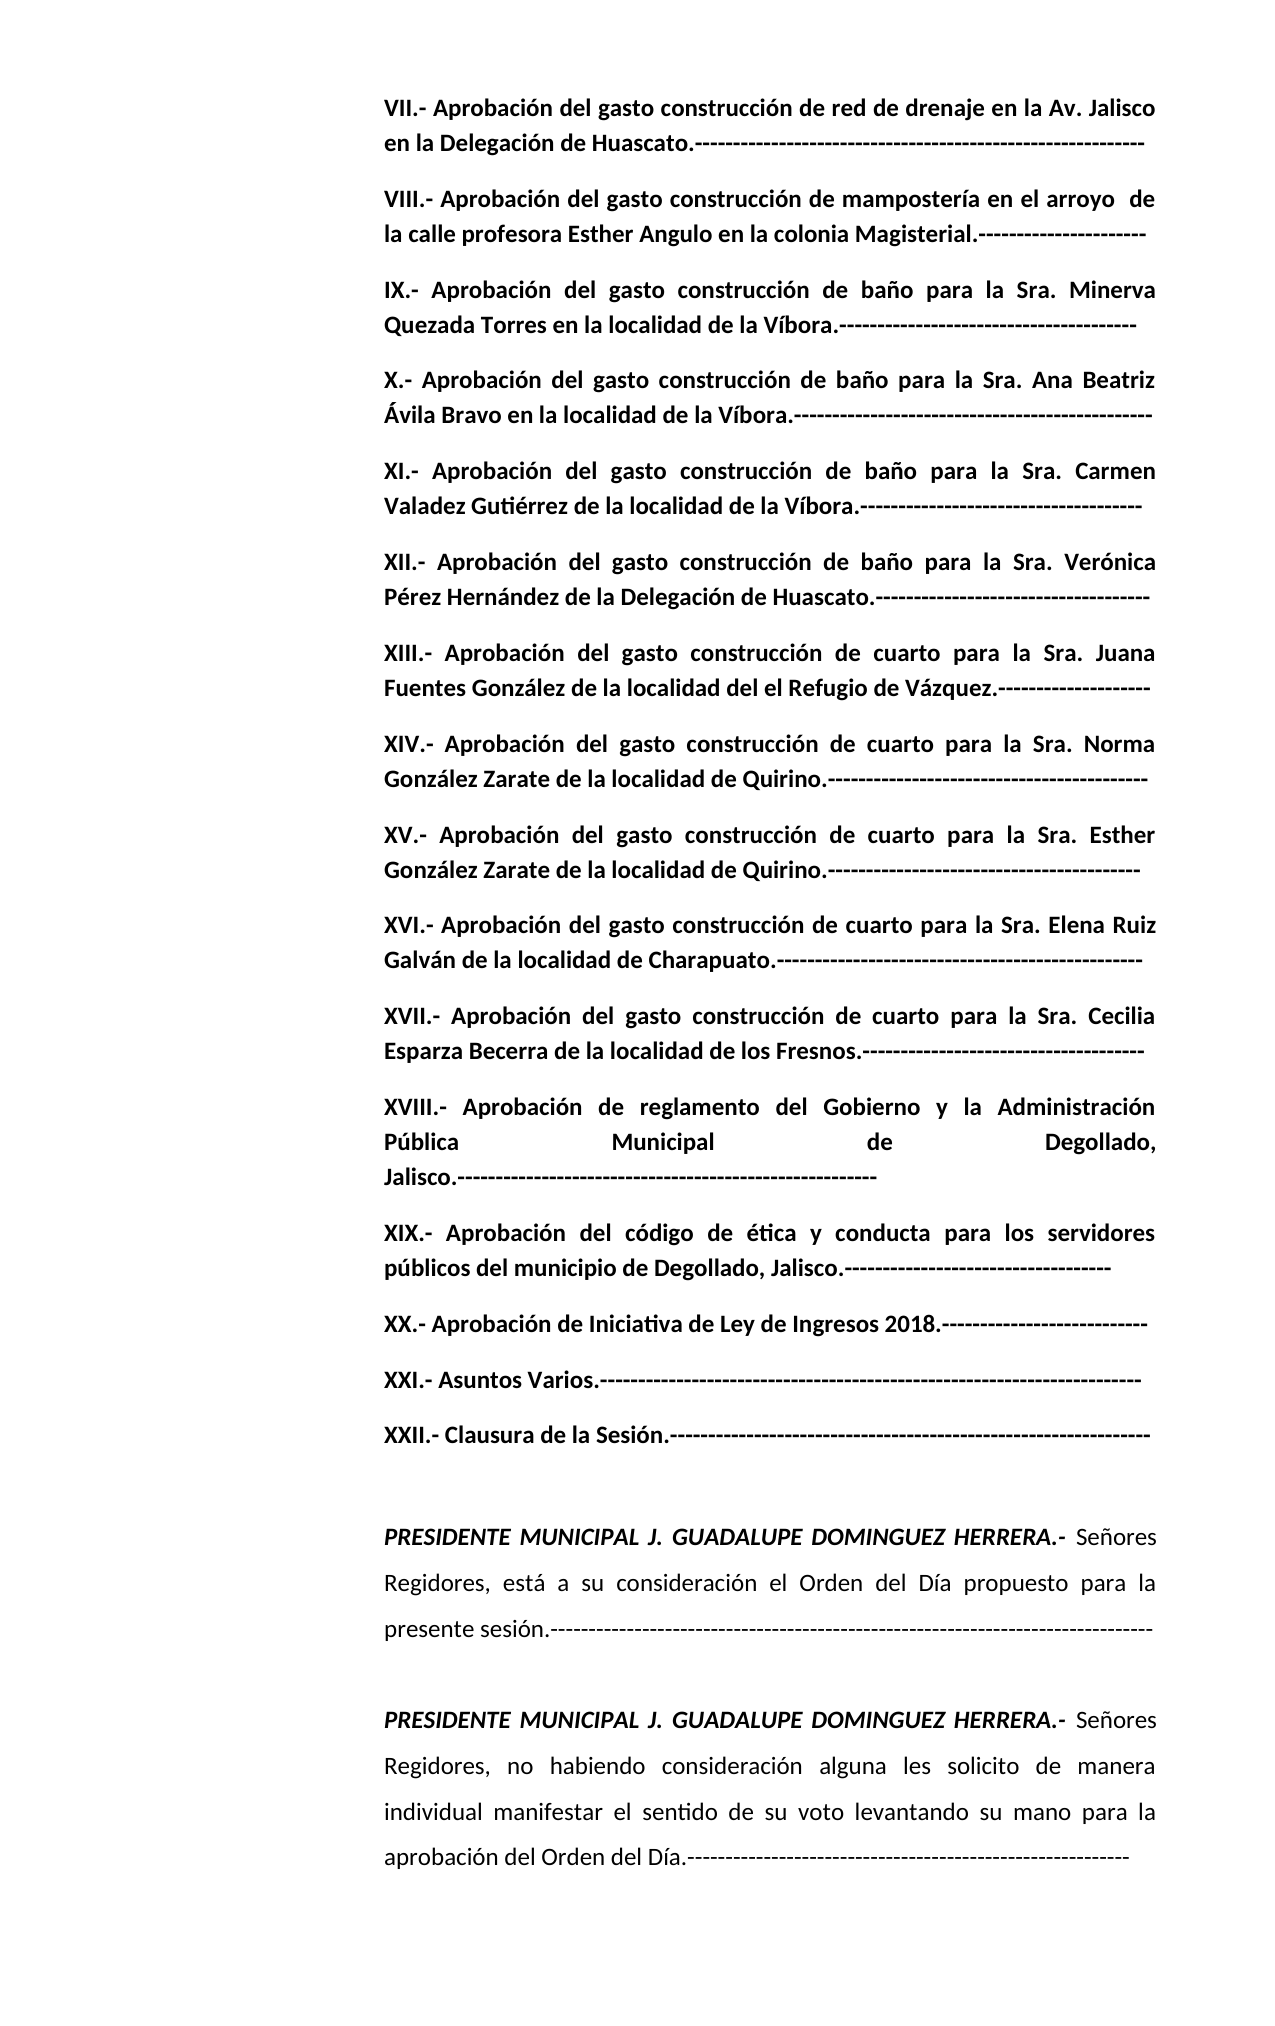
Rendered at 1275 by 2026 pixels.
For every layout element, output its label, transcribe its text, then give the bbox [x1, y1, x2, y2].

text VIII.- Aprobación del gasto construcción de mampostería en el arroyo de la calle profesora Esther Angulo en la colonia Magisterial.---------------------- [384, 183, 1157, 248]
text XVII.- Aprobación del gasto construcción de cuarto para la Sra. Cecilia Esparza Becerra de la localidad de los Fresnos.------------------------------------- [384, 1001, 1157, 1066]
text PRESIDENTE MUNICIPAL J. GUADALUPE DOMINGUEZ HERRERA.- Señores Regidores, está a su consideración el Orden del Día propuesto para la presente sesión.------------------------------------------------------------------------------- [384, 1521, 1157, 1643]
text XV.- Aprobación del gasto construcción de cuarto para la Sra. Esther González Zarate de la localidad de Quirino.----------------------------------------- [384, 819, 1157, 884]
text XVIII.- Aprobación de reglamento del Gobierno y la Administración Pública Municipal de Degollado, Jalisco.------------------------------------------------------- [384, 1091, 1157, 1192]
text PRESIDENTE MUNICIPAL J. GUADALUPE DOMINGUEZ HERRERA.- Señores Regidores, no habiendo consideración alguna les solicito de manera individual manifestar el sentido de su voto levantando su mano para la aprobación del Orden del Día.---------------------------------------------------------- [384, 1704, 1157, 1872]
text XVI.- Aprobación del gasto construcción de cuarto para la Sra. Elena Ruiz Galván de la localidad de Charapuato.------------------------------------------------ [384, 910, 1157, 975]
text XIII.- Aprobación del gasto construcción de cuarto para la Sra. Juana Fuentes González de la localidad del el Refugio de Vázquez.-------------------- [384, 637, 1157, 703]
text XIX.- Aprobación del código de ética y conducta para los servidores públicos del municipio de Degollado, Jalisco.----------------------------------- [384, 1217, 1157, 1283]
text XII.- Aprobación del gasto construcción de baño para la Sra. Verónica Pérez Hernández de la Delegación de Huascato.------------------------------------ [384, 546, 1157, 612]
text XXI.- Asuntos Varios.----------------------------------------------------------------------- [384, 1364, 1157, 1394]
text VII.- Aprobación del gasto construcción de red de drenaje en la Av. Jalisco en la Delegación de Huascato.----------------------------------------------------------- [384, 92, 1157, 158]
text XI.- Aprobación del gasto construcción de baño para la Sra. Carmen Valadez Gutiérrez de la localidad de la Víbora.------------------------------------- [384, 456, 1157, 521]
text IX.- Aprobación del gasto construcción de baño para la Sra. Minerva Quezada Torres en la localidad de la Víbora.--------------------------------------- [384, 274, 1157, 339]
text X.- Aprobación del gasto construcción de baño para la Sra. Ana Beatriz Ávila Bravo en la localidad de la Víbora.----------------------------------------------- [384, 365, 1157, 430]
text XXII.- Clausura de la Sesión.--------------------------------------------------------------- [384, 1420, 1157, 1450]
text XX.- Aprobación de Iniciativa de Ley de Ingresos 2018.--------------------------- [384, 1308, 1157, 1338]
text XIV.- Aprobación del gasto construcción de cuarto para la Sra. Norma González Zarate de la localidad de Quirino.------------------------------------------ [384, 728, 1157, 793]
